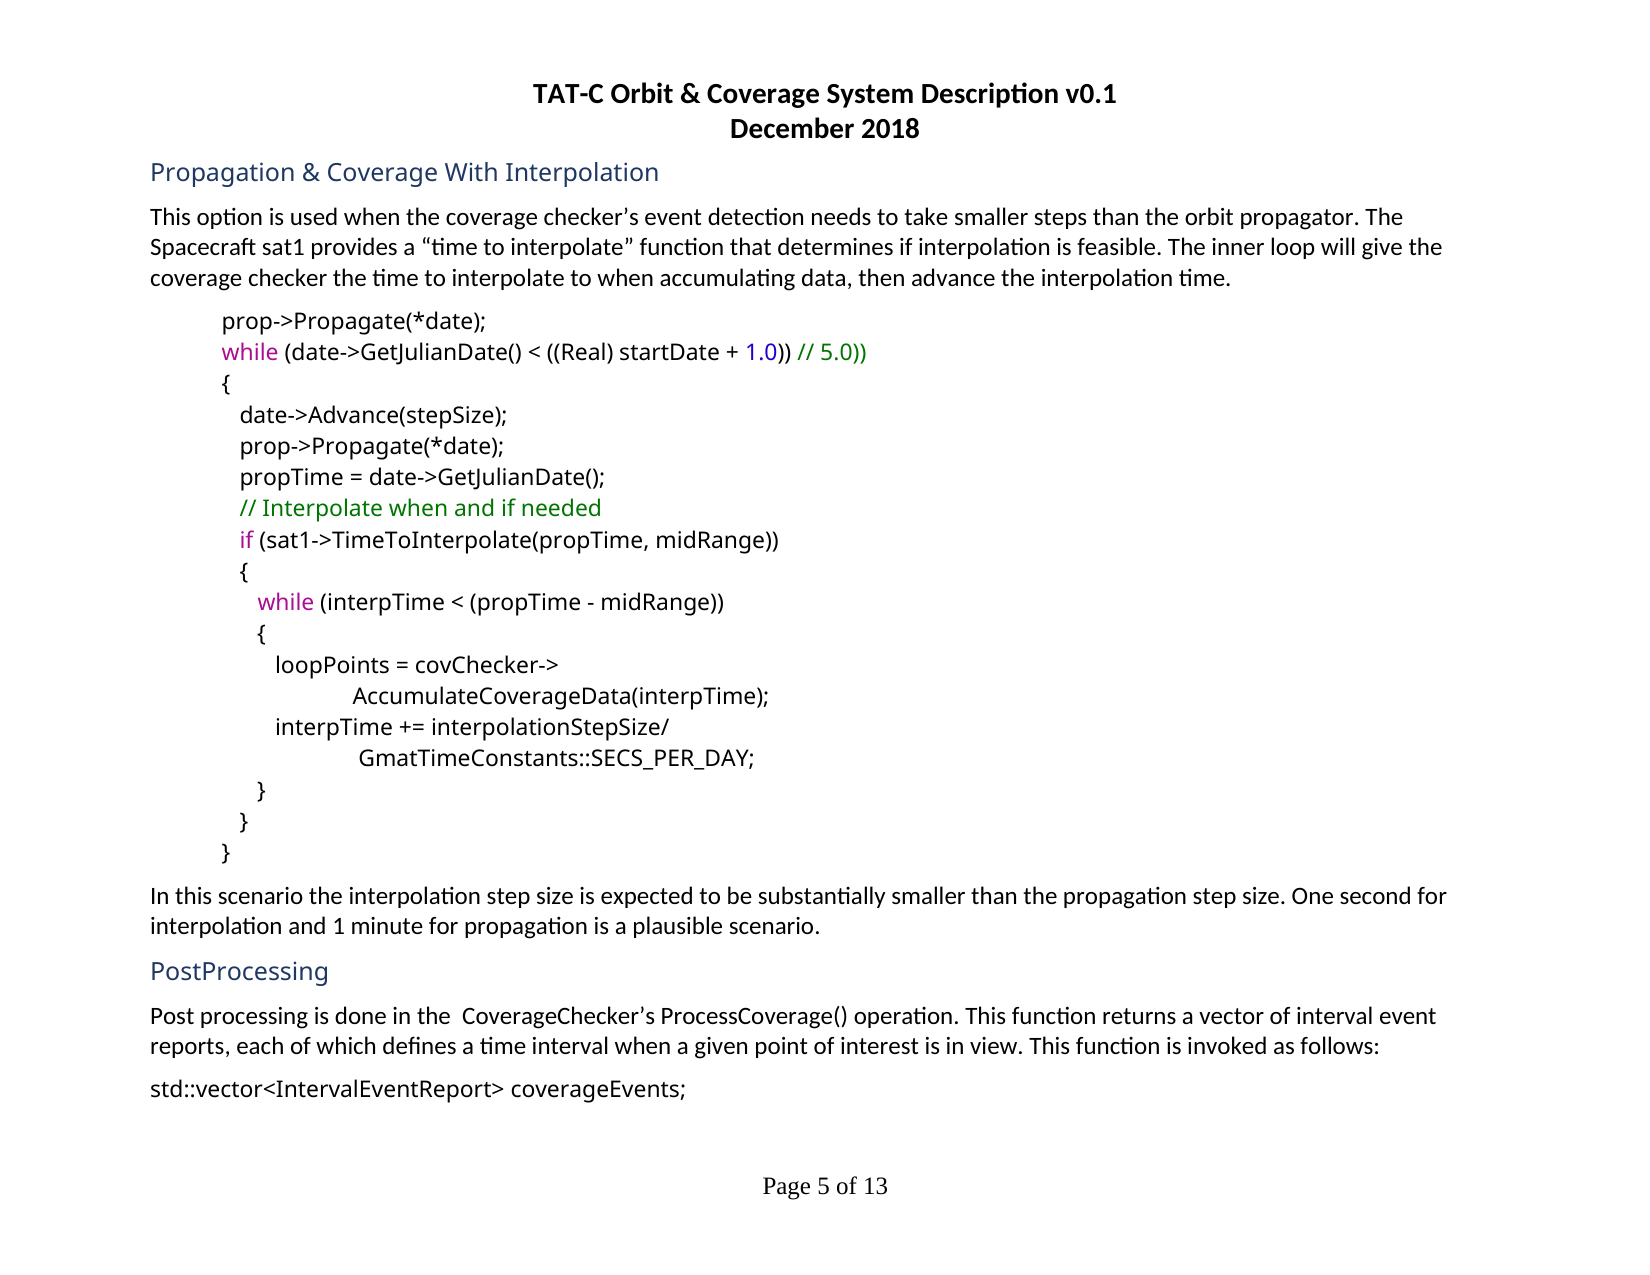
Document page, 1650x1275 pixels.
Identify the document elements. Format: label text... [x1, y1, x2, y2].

subtitle PostProcessing [150, 953, 1500, 987]
text This option is used when the coverage checker’s event detection needs to take smaller steps than the orbit propagator. The Spacecraft sat1 provides a “time to interpolate” function that determines if interpolation is feasible. The inner loop will give the coverage checker the time to interpolate to when accumulating data, then advance the interpolation time. [150, 201, 1500, 292]
text } [150, 773, 1500, 805]
text prop->Propagate(*date); [150, 305, 1500, 336]
text while (date->GetJulianDate() < ((Real) startDate + 1.0)) // 5.0)) [150, 336, 1500, 367]
text { [150, 367, 1500, 398]
text GmatTimeConstants::SECS_PER_DAY; [150, 742, 1500, 773]
text while (interpTime < (propTime - midRange)) [150, 586, 1500, 617]
text propTime = date->GetJulianDate(); [150, 461, 1500, 492]
text AccumulateCoverageData(interpTime); [150, 680, 1500, 711]
text prop->Propagate(*date); [150, 430, 1500, 461]
text // Interpolate when and if needed [150, 492, 1500, 523]
text { [150, 617, 1500, 648]
subtitle Propagation & Coverage With Interpolation [150, 154, 1500, 188]
text date->Advance(stepSize); [150, 398, 1500, 430]
text { [150, 555, 1500, 586]
text loopPoints = covChecker-> [150, 648, 1500, 680]
text std::vector<IntervalEventReport> coverageEvents; [150, 1073, 1500, 1105]
text In this scenario the interpolation step size is expected to be substantially smaller than the propagation step size. One second for interpolation and 1 minute for propagation is a plausible scenario. [150, 880, 1500, 941]
text } [150, 805, 1500, 836]
text Post processing is done in the CoverageChecker’s ProcessCoverage() operation. This function returns a vector of interval event reports, each of which defines a time interval when a given point of interest is in view. This function is invoked as follows: [150, 1000, 1500, 1061]
text if (sat1->TimeToInterpolate(propTime, midRange)) [150, 523, 1500, 555]
text interpTime += interpolationStepSize/ [150, 711, 1500, 742]
text } [150, 836, 1500, 867]
